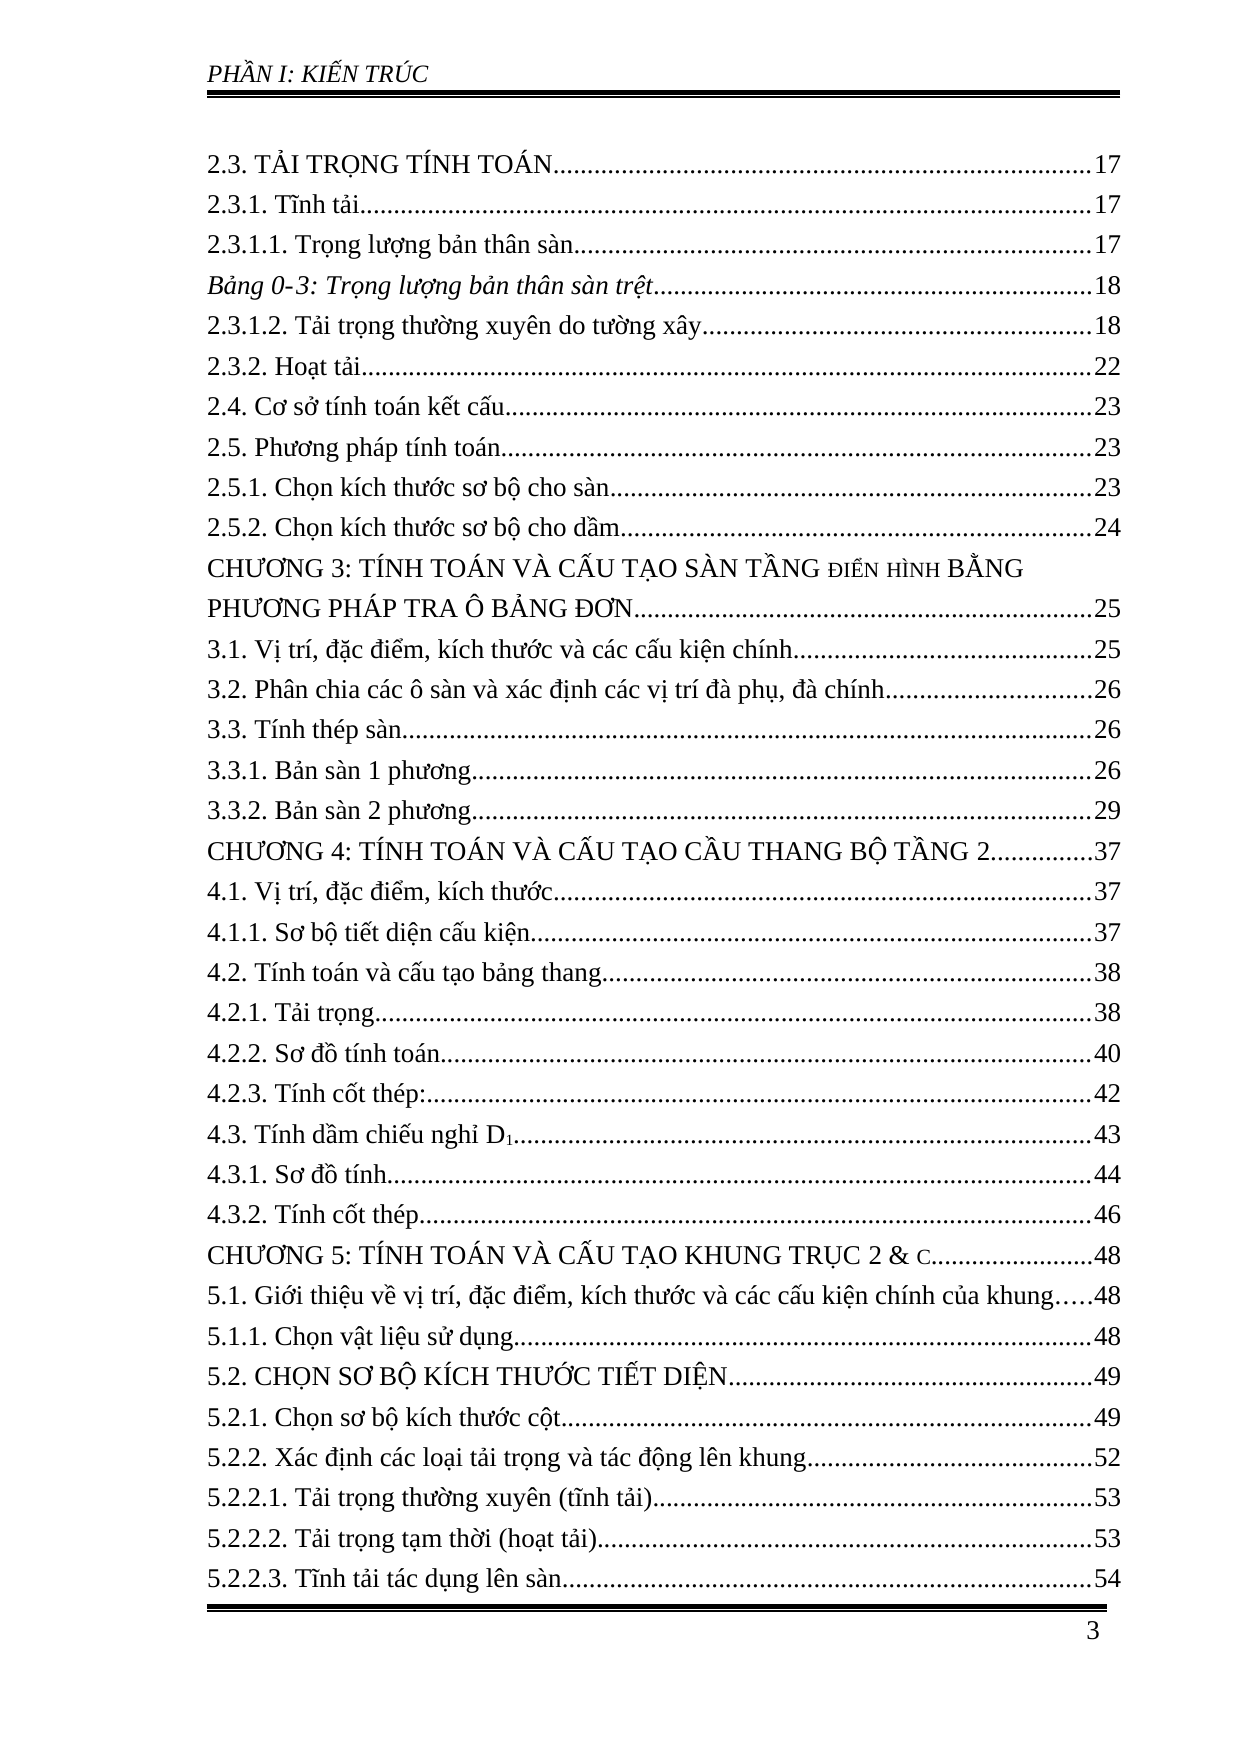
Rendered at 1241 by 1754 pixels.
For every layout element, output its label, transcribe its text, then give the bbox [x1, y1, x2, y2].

text 4.2.2. Sơ đồ tính toán 40 [207, 1037, 1122, 1068]
text 2.3.1. Tĩnh tải 17 [207, 188, 1122, 219]
text 3.1. Vị trí, đặc điểm, kích thước và các cấu kiện chính 25 [207, 633, 1122, 664]
text 2.3.1.1. Trọng lượng bản thân sàn 17 [207, 228, 1122, 260]
text 5.2. CHỌN SƠ BỘ KÍCH THƯỚC TIẾT DIỆN 49 [207, 1360, 1122, 1391]
text 2.5.1. Chọn kích thước sơ bộ cho sàn 23 [207, 471, 1122, 502]
text 4.3. Tính dầm chiếu nghỉ D1 43 [207, 1118, 1122, 1149]
text 4.1. Vị trí, đặc điểm, kích thước 37 [207, 875, 1122, 906]
text Bảng 0-3: Trọng lượng bản thân sàn trệt 18 [207, 269, 1122, 300]
text 5.2.2.1. Tải trọng thường xuyên (tĩnh tải) 53 [207, 1481, 1122, 1513]
text 3.3.2. Bản sàn 2 phương 29 [207, 794, 1122, 826]
text 2.3.2. Hoạt tải 22 [207, 350, 1122, 381]
text 5.2.1. Chọn sơ bộ kích thước cột 49 [207, 1401, 1122, 1432]
text 4.3.2. Tính cốt thép 46 [207, 1198, 1122, 1230]
text 4.1.1. Sơ bộ tiết diện cấu kiện 37 [207, 916, 1122, 947]
text 5.2.2.2. Tải trọng tạm thời (hoạt tải) 53 [207, 1522, 1122, 1553]
text 2.3.1.2. Tải trọng thường xuyên do tường xây 18 [207, 309, 1122, 341]
text 3.3.1. Bản sàn 1 phương 26 [207, 754, 1122, 785]
text 2.5. Phương pháp tính toán 23 [207, 431, 1122, 462]
text 5.2.2.3. Tĩnh tải tác dụng lên sàn 54 [207, 1562, 1122, 1593]
text 5.2.2. Xác định các loại tải trọng và tác động lên khung 52 [207, 1441, 1122, 1472]
text 4.3.1. Sơ đồ tính 44 [207, 1158, 1122, 1189]
text CHƯƠNG 3: TÍNH TOÁN VÀ CẤU TẠO SÀN TẦNG điển hình BẰNG PHƯƠNG PHÁP TRA Ô BẢNG ĐƠN 25 [207, 552, 1122, 623]
text 3.3. Tính thép sàn 26 [207, 713, 1122, 745]
text 3.2. Phân chia các ô sàn và xác định các vị trí đà phụ, đà chính 26 [207, 673, 1122, 704]
text 2.5.2. Chọn kích thước sơ bộ cho dầm 24 [207, 511, 1122, 543]
text 4.2. Tính toán và cấu tạo bảng thang 38 [207, 956, 1122, 987]
text 5.1.1. Chọn vật liệu sử dụng 48 [207, 1320, 1122, 1351]
text CHƯƠNG 5: TÍNH TOÁN VÀ CẤU TẠO KHUNG TRỤC 2 & c 48 [207, 1239, 1122, 1270]
text 4.2.3. Tính cốt thép: 42 [207, 1077, 1122, 1108]
text 4.2.1. Tải trọng 38 [207, 996, 1122, 1028]
text 5.1. Giới thiệu về vị trí, đặc điểm, kích thước và các cấu kiện chính của khung 48 [207, 1279, 1122, 1311]
text 2.4. Cơ sở tính toán kết cấu 23 [207, 390, 1122, 421]
text CHƯƠNG 4: TÍNH TOÁN VÀ CẤU TẠO CẦU THANG BỘ TẦNG 2 37 [207, 835, 1122, 866]
text 2.3. TẢI TRỌNG TÍNH TOÁN 17 [207, 148, 1122, 179]
